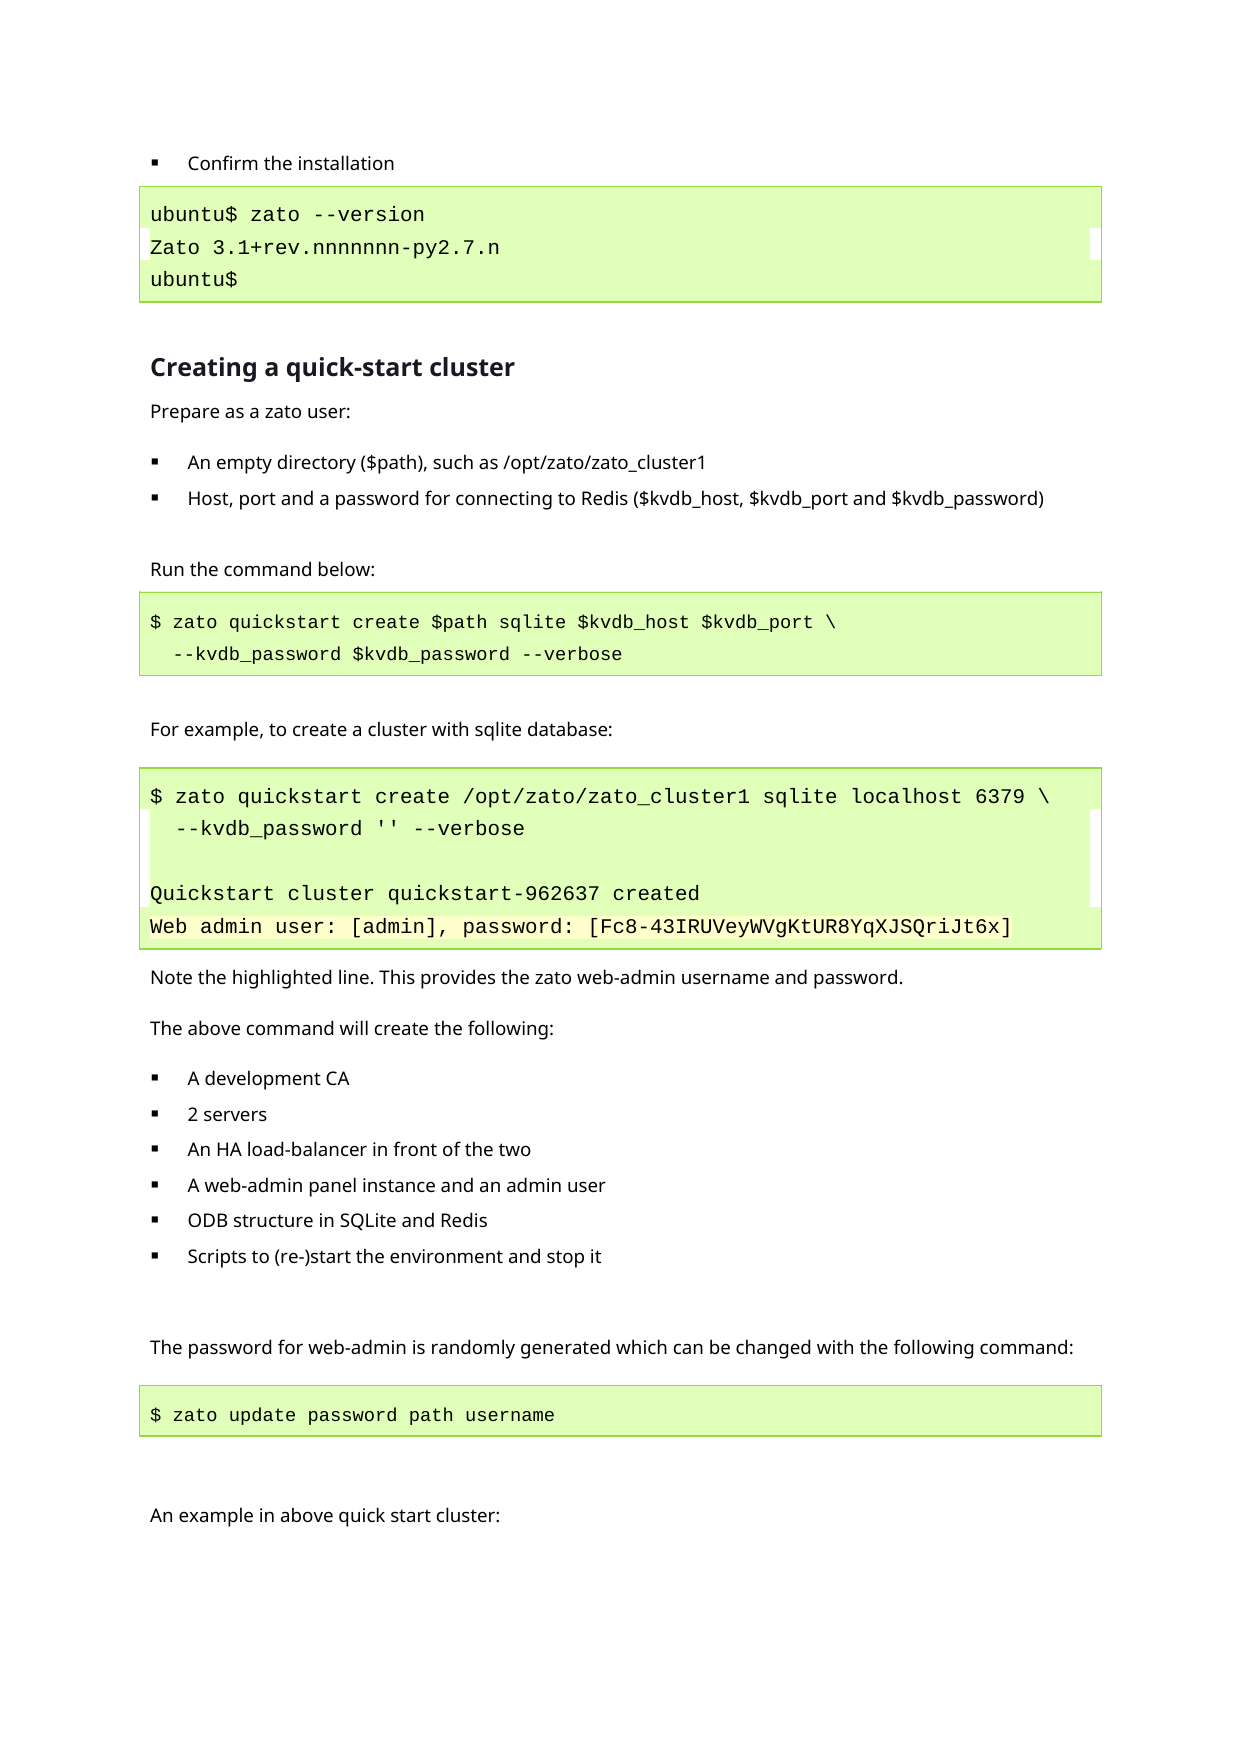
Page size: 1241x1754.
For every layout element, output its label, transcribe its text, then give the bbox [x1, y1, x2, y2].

text ubuntu$ zato --version [140, 187, 1101, 228]
list A development CA [150, 1066, 1090, 1091]
text $ zato quickstart create /opt/zato/zato_cluster1 sqlite localhost 6379 \ [140, 769, 1101, 809]
subtitle Creating a quick-start cluster [150, 350, 1090, 384]
text Web admin user: [admin], password: [Fc8-43IRUVeyWVgKtUR8YqXJSQriJt6x] [140, 897, 1101, 948]
text --kvdb_password $kvdb_password --verbose [140, 624, 1101, 675]
list ODB structure in SQLite and Redis [150, 1208, 1090, 1233]
text $ zato quickstart create $path sqlite $kvdb_host $kvdb_port \ [140, 593, 1101, 624]
text The password for web-admin is randomly generated which can be changed with the following command: [150, 1334, 1090, 1360]
text For example, to create a cluster with sqlite database: [150, 717, 1090, 742]
text Note the highlighted line. This provides the zato web-admin username and password. [150, 964, 1090, 990]
list Host, port and a password for connecting to Redis ($kvdb_host, $kvdb_port and $kvdb_password) [150, 485, 1090, 510]
list Scripts to (re-)start the environment and stop it [150, 1243, 1090, 1269]
text The above command will create the following: [150, 1015, 1090, 1041]
list An empty directory ($path), such as /opt/zato/zato_cluster1 [150, 449, 1090, 475]
text --kvdb_password '' --verbose [150, 809, 1090, 842]
text $ zato update password path username [140, 1386, 1101, 1435]
list An HA load-balancer in front of the two [150, 1137, 1090, 1162]
text Zato 3.1+rev.nnnnnnn-py2.7.n [150, 228, 1090, 251]
text ubuntu$ [140, 251, 1101, 301]
text Run the command below: [150, 556, 1090, 581]
list A web-admin panel instance and an admin user [150, 1172, 1090, 1198]
text An example in above quick start cluster: [150, 1502, 1090, 1528]
text Prepare as a zato user: [150, 399, 1090, 424]
list 2 servers [150, 1101, 1090, 1127]
text Quickstart cluster quickstart-962637 created [150, 874, 1090, 897]
list Confirm the installation [150, 150, 1090, 176]
